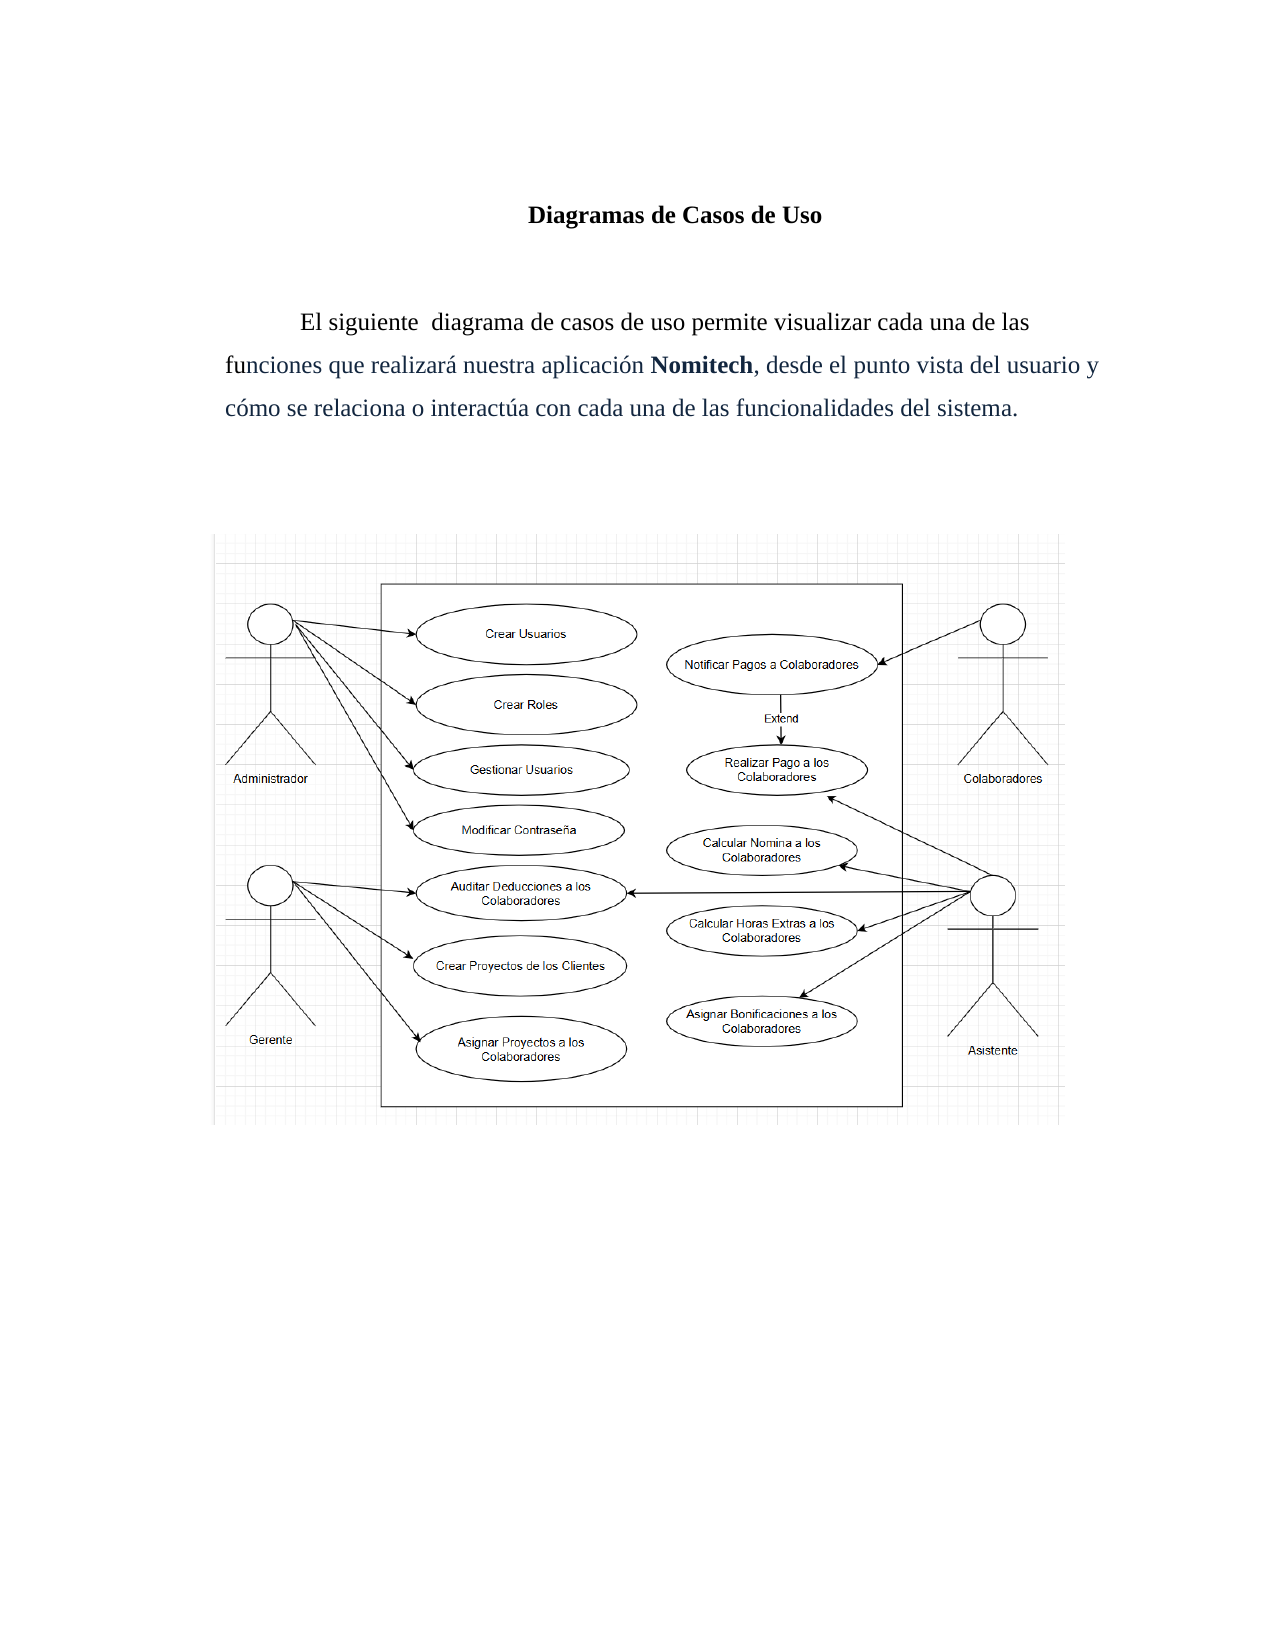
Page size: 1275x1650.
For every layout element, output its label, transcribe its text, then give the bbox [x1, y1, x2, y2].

picture [210, 534, 1065, 1125]
subtitle Diagramas de Casos de Uso [150, 200, 1125, 229]
text El siguiente diagrama de casos de uso permite visualizar cada una de las funciones que realizará nuestra aplicación Nomitech, desde el punto vista del usuario y cómo se relaciona o interactúa con cada una de las funcionalidades del sistema. [150, 307, 1125, 422]
